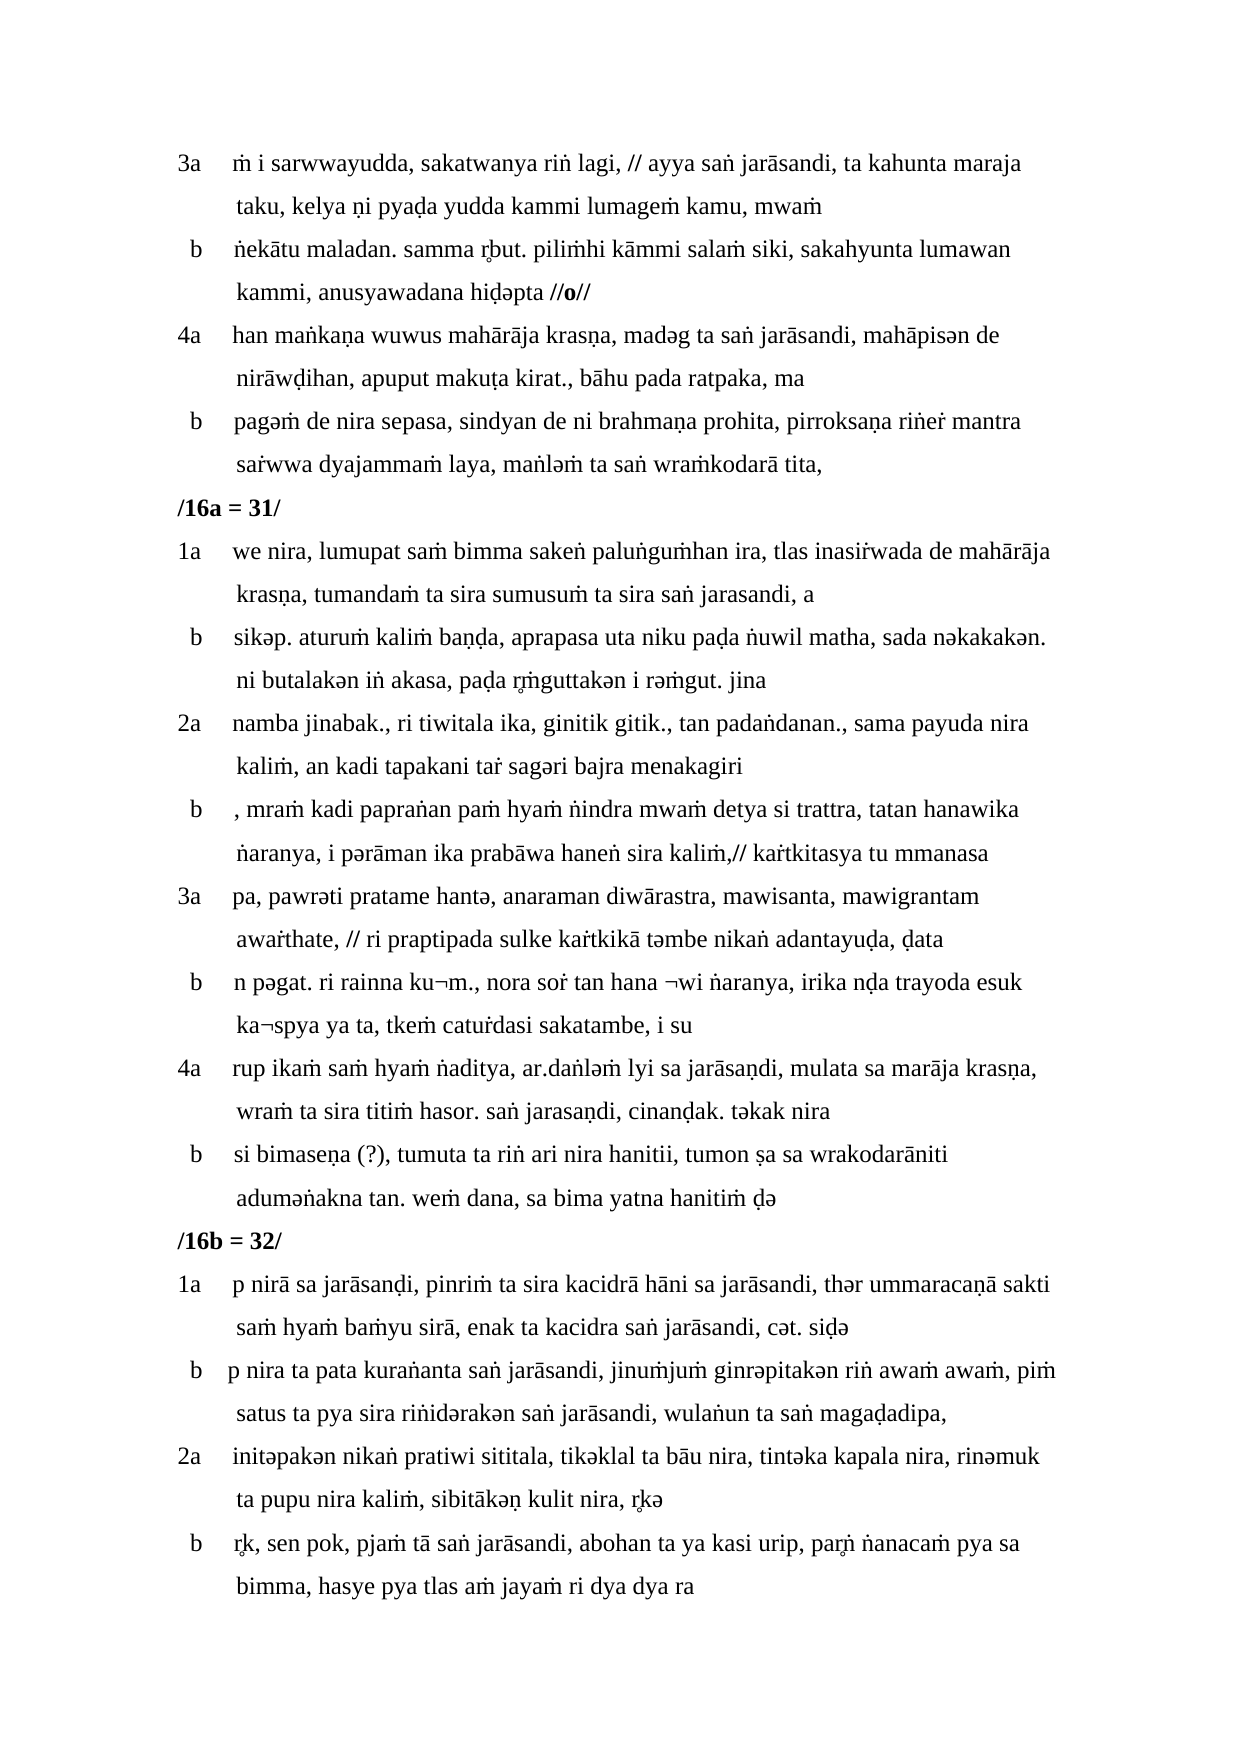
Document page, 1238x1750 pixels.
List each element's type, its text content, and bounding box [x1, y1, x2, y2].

text 3a pa, pawrəti pratame hantə, anaraman diwārastra, mawisanta, mawigrantam awaṙthate, // ri praptipada sulke kaṙtkikā təmbe nikaṅ adantayuḍa, ḍata [177, 881, 1060, 953]
text 1a p nirā sa jarāsanḍi, pinriṁ ta sira kacidrā hāni sa jarāsandi, thər ummaracaṇā sakti saṁ hyaṁ baṁyu sirā, enak ta kacidra saṅ jarāsandi, cət. siḍə [177, 1269, 1060, 1341]
text b n pəgat. ri rainna ku¬m., nora soṙ tan hana ¬wi ṅaranya, irika nḍa trayoda esuk ka¬spya ya ta, tkeṁ catuṙdasi sakatambe, i su [177, 967, 1060, 1039]
text b , mraṁ kadi papraṅan paṁ hyaṁ ṅindra mwaṁ detya si trattra, tatan hanawika ṅaranya, i pərāman ika prabāwa haneṅ sira kaliṁ,// kaṙtkitasya tu mmanasa [177, 794, 1060, 866]
text b ṅekātu maladan. samma r̥but. piliṁhi kāmmi salaṁ siki, sakahyunta lumawan kammi, anusyawadana hiḍəpta //o// [177, 234, 1060, 306]
text b sikəp. aturuṁ kaliṁ baṇḍa, aprapasa uta niku paḍa ṅuwil matha, sada nəkakakən. ni butalakən iṅ akasa, paḍa r̥ṁguttakən i rəṁgut. jina [177, 622, 1060, 694]
text b pagəṁ de nira sepasa, sindyan de ni brahmaṇa prohita, pirroksaṇa riṅeṙ mantra saṙwwa dyajammaṁ laya, maṅləṁ ta saṅ wraṁkodarā tita, [177, 406, 1060, 478]
text b p nira ta pata kuraṅanta saṅ jarāsandi, jinuṁjuṁ ginrəpitakən riṅ awaṁ awaṁ, piṁ satus ta pya sira riṅidərakən saṅ jarāsandi, wulaṅun ta saṅ magaḍadipa, [177, 1355, 1060, 1427]
text 2a initəpakən nikaṅ pratiwi sititala, tikəklal ta bāu nira, tintəka kapala nira, rinəmuk ta pupu nira kaliṁ, sibitākəṇ kulit nira, r̥kə [177, 1441, 1060, 1513]
text b si bimaseṇa (?), tumuta ta riṅ ari nira hanitii, tumon ṣa sa wrakodarāniti aduməṅakna tan. weṁ dana, sa bima yatna hanitiṁ ḍə [177, 1139, 1060, 1211]
text b r̥k, sen pok, pjaṁ tā saṅ jarāsandi, abohan ta ya kasi urip, par̥ṅ ṅanacaṁ pya sa bimma, hasye pya tlas aṁ jayaṁ ri dya dya ra [177, 1528, 1060, 1599]
text /16a = 31/ [177, 493, 1060, 521]
text 4a rup ikaṁ saṁ hyaṁ ṅaditya, ar.daṅləṁ lyi sa jarāsaṇdi, mulata sa marāja krasṇa, wraṁ ta sira titiṁ hasor. saṅ jarasaṇdi, cinanḍak. təkak nira [177, 1053, 1060, 1125]
text 4a han maṅkaṇa wuwus mahārāja krasṇa, madəg ta saṅ jarāsandi, mahāpisən de nirāwḍihan, apuput makuṭa kirat., bāhu pada ratpaka, ma [177, 320, 1060, 392]
text 3a ṁ i sarwwayudda, sakatwanya riṅ lagi, // ayya saṅ jarāsandi, ta kahunta maraja taku, kelya ṇi pyaḍa yudda kammi lumageṁ kamu, mwaṁ [177, 148, 1060, 219]
text 1a we nira, lumupat saṁ bimma sakeṅ paluṅguṁhan ira, tlas inasiṙwada de mahārāja krasṇa, tumandaṁ ta sira sumusuṁ ta sira saṅ jarasandi, a [177, 536, 1060, 608]
text /16b = 32/ [177, 1226, 1060, 1254]
text 2a namba jinabak., ri tiwitala ika, ginitik gitik., tan padaṅdanan., sama payuda nira kaliṁ, an kadi tapakani taṙ sagəri bajra menakagiri [177, 708, 1060, 780]
